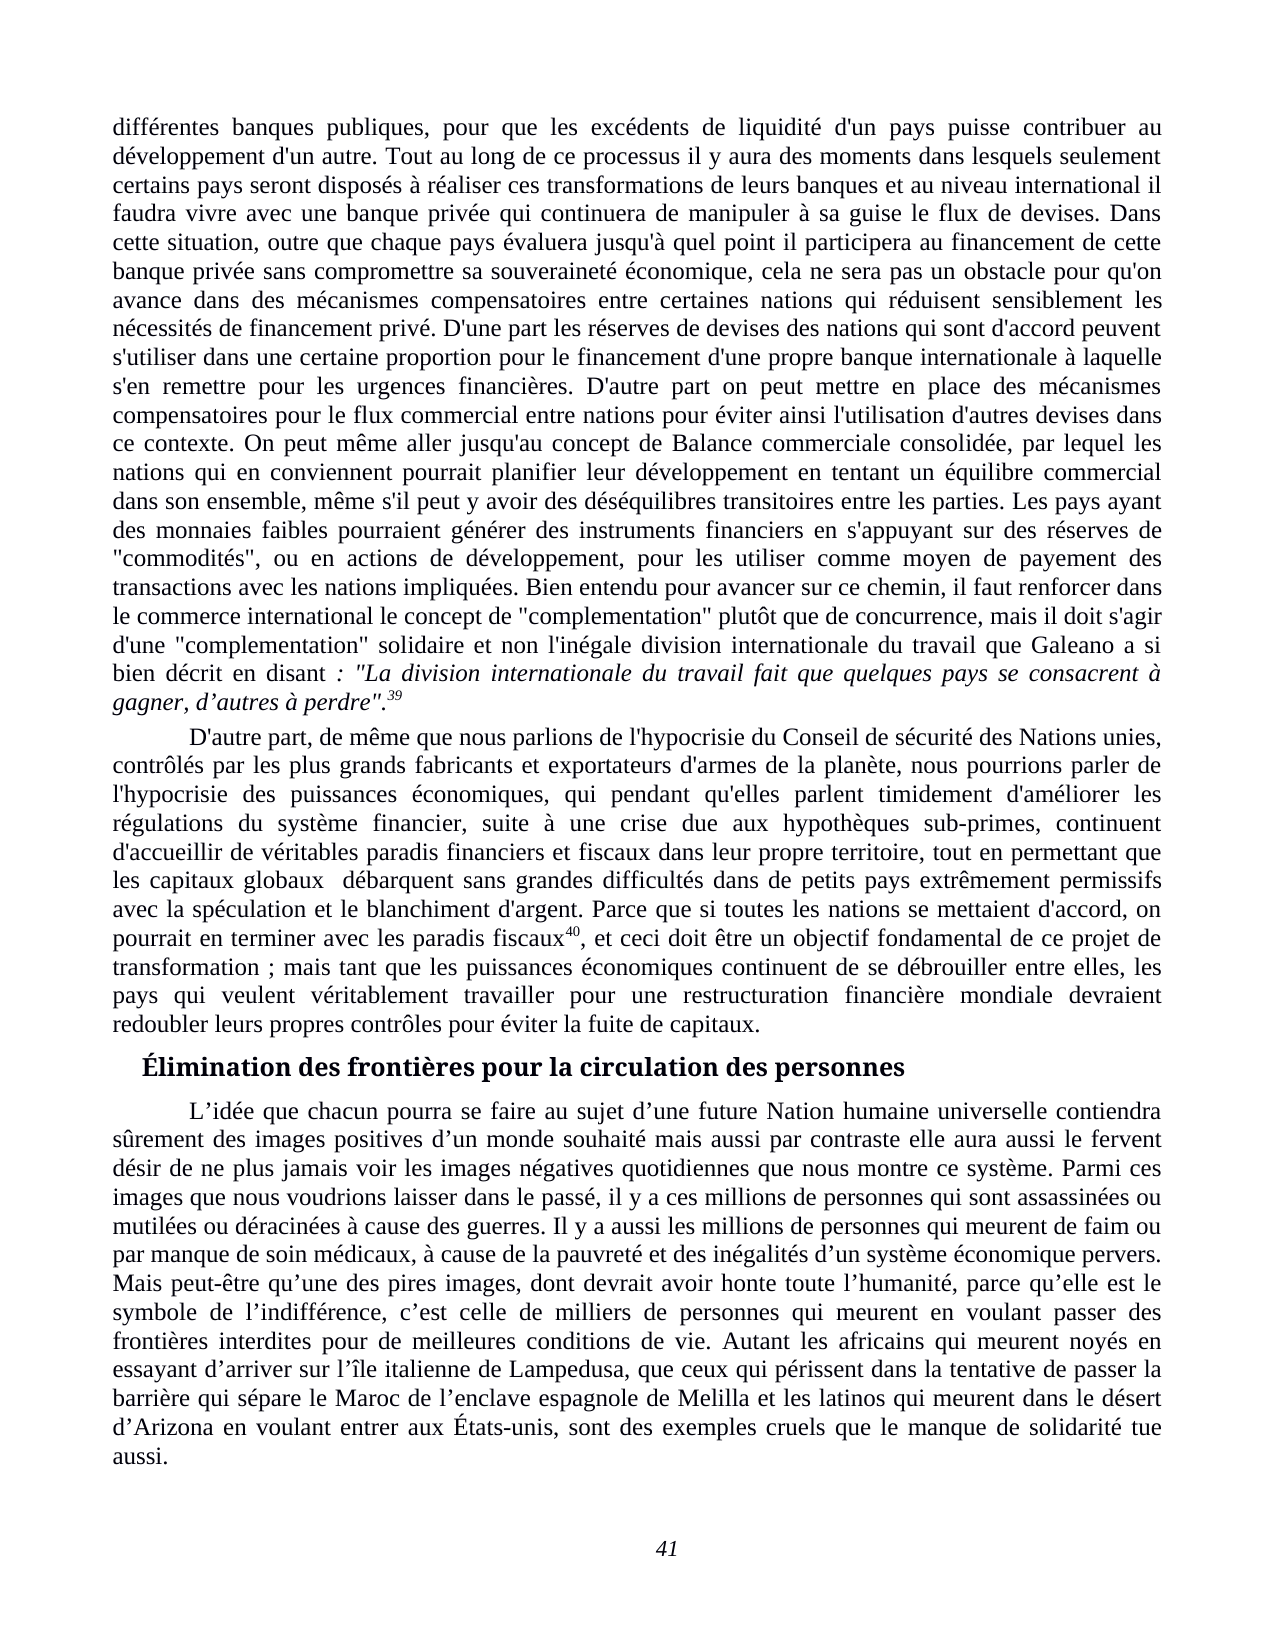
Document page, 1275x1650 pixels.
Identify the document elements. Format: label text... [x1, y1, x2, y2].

text L’idée que chacun pourra se faire au sujet d’une future Nation humaine universelle contiendra sûrement des images positives d’un monde souhaité mais aussi par contraste elle aura aussi le fervent désir de ne plus jamais voir les images négatives quotidiennes que nous montre ce système. Parmi ces images que nous voudrions laisser dans le passé, il y a ces millions de personnes qui sont assassinées ou mutilées ou déracinées à cause des guerres. Il y a aussi les millions de personnes qui meurent de faim ou par manque de soin médicaux, à cause de la pauvreté et des inégalités d’un système économique pervers. Mais peut-être qu’une des pires images, dont devrait avoir honte toute l’humanité, parce qu’elle est le symbole de l’indifférence, c’est celle de milliers de personnes qui meurent en voulant passer des frontières interdites pour de meilleures conditions de vie. Autant les africains qui meurent noyés en essayant d’arriver sur l’île italienne de Lampedusa, que ceux qui périssent dans la tentative de passer la barrière qui sépare le Maroc de l’enclave espagnole de Melilla et les latinos qui meurent dans le désert d’Arizona en voulant entrer aux États-unis, sont des exemples cruels que le manque de solidarité tue aussi. [112, 1096, 1163, 1469]
text D'autre part, de même que nous parlions de l'hypocrisie du Conseil de sécurité des Nations unies, contrôlés par les plus grands fabricants et exportateurs d'armes de la planète, nous pourrions parler de l'hypocrisie des puissances économiques, qui pendant qu'elles parlent timidement d'améliorer les régulations du système financier, suite à une crise due aux hypothèques sub-primes, continuent d'accueillir de véritables paradis financiers et fiscaux dans leur propre territoire, tout en permettant que les capitaux globaux débarquent sans grandes difficultés dans de petits pays extrêmement permissifs avec la spéculation et le blanchiment d'argent. Parce que si toutes les nations se mettaient d'accord, on pourrait en terminer avec les paradis fiscaux, et ceci doit être un objectif fondamental de ce projet de transformation ; mais tant que les puissances économiques continuent de se débrouiller entre elles, les pays qui veulent véritablement travailler pour une restructuration financière mondiale devraient redoubler leurs propres contrôles pour éviter la fuite de capitaux. [112, 722, 1163, 1038]
subtitle Élimination des frontières pour la circulation des personnes [112, 1050, 1163, 1084]
